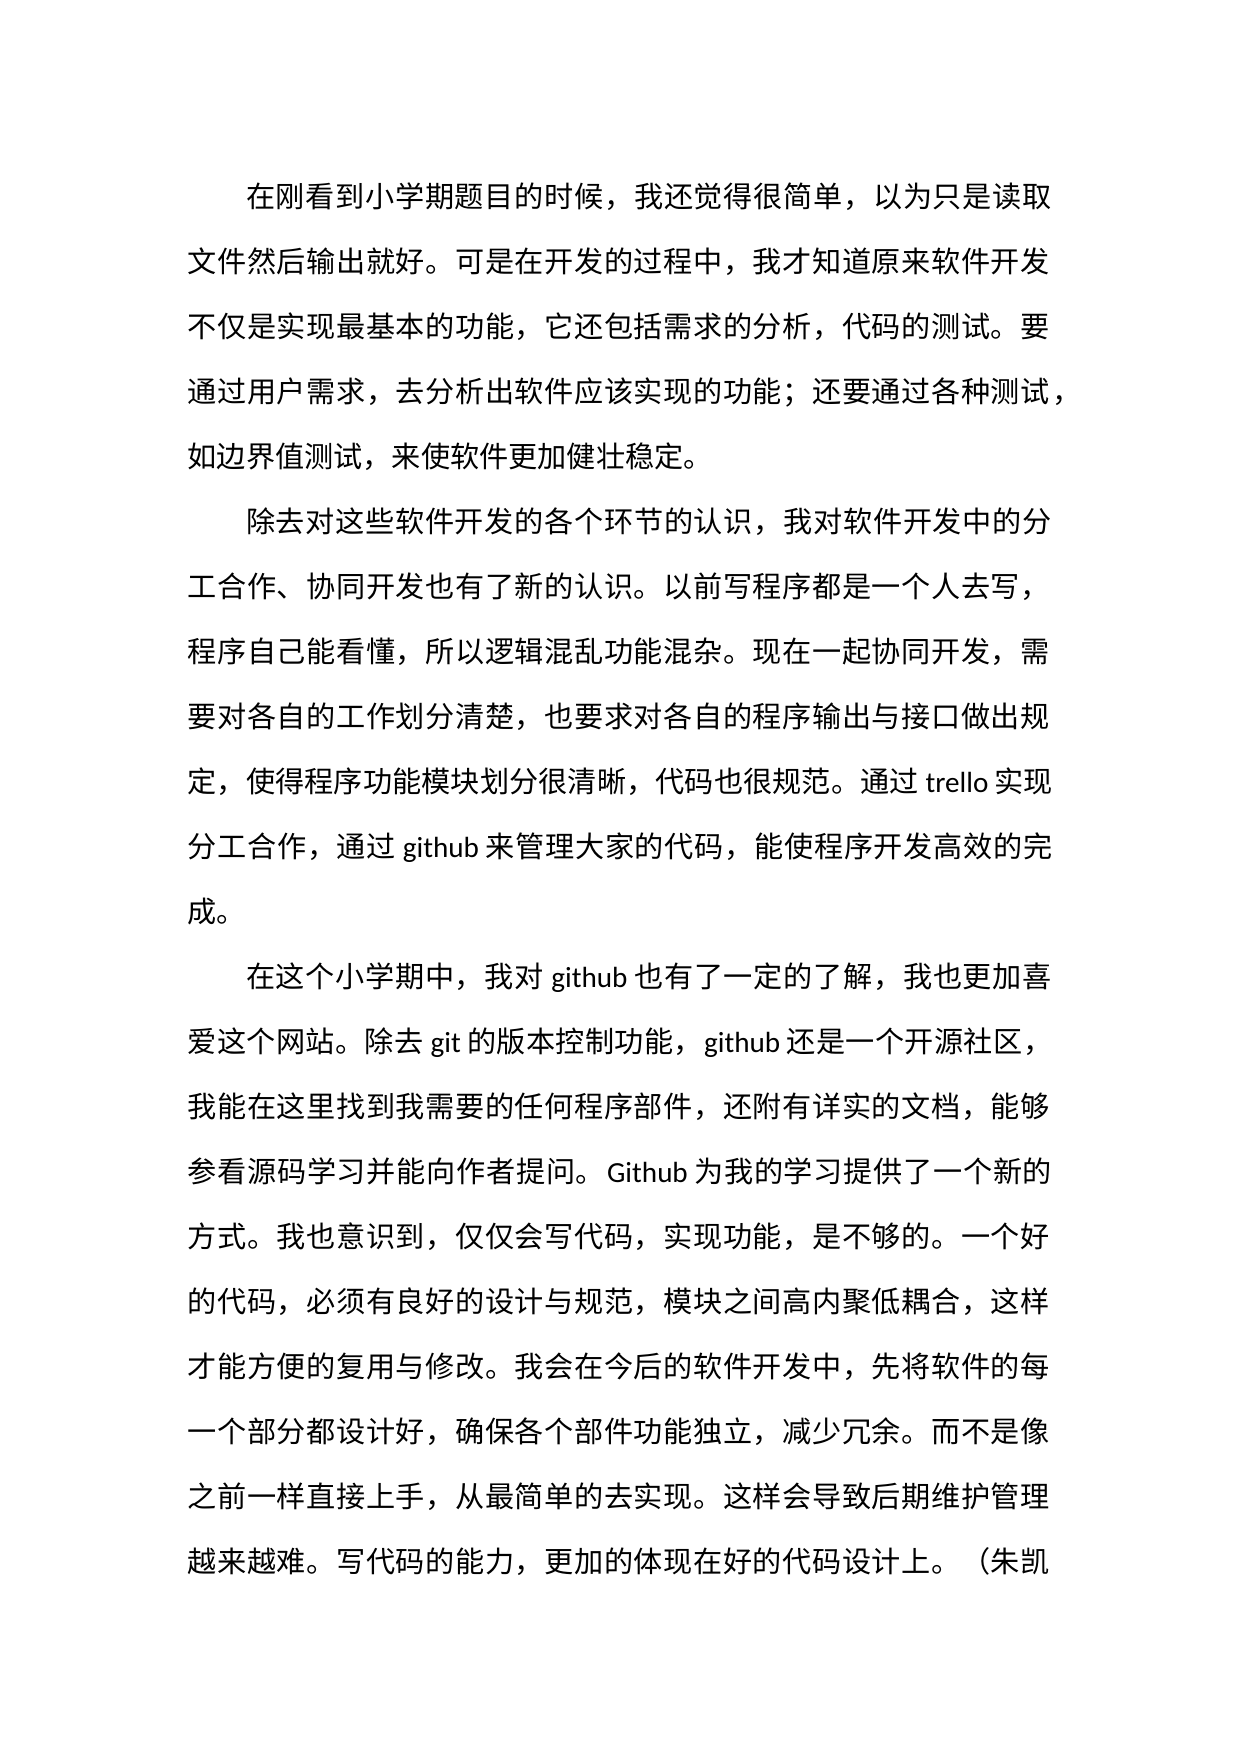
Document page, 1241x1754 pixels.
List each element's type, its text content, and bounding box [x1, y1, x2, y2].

text 在刚看到小学期题目的时候，我还觉得很简单，以为只是读取文件然后输出就好。可是在开发的过程中，我才知道原来软件开发不仅是实现最基本的功能，它还包括需求的分析，代码的测试。要通过用户需求，去分析出软件应该实现的功能；还要通过各种测试，如边界值测试，来使软件更加健壮稳定。 [187, 162, 1053, 487]
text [187, 942, 1053, 1592]
text 除去对这些软件开发的各个环节的认识，我对软件开发中的分工合作、协同开发也有了新的认识。以前写程序都是一个人去写，程序自己能看懂，所以逻辑混乱功能混杂。现在一起协同开发，需要对各自的工作划分清楚，也要求对各自的程序输出与接口做出规定，使得程序功能模块划分很清晰，代码也很规范。通过trello实现分工合作，通过github来管理大家的代码，能使程序开发高效的完成。 [187, 487, 1053, 942]
